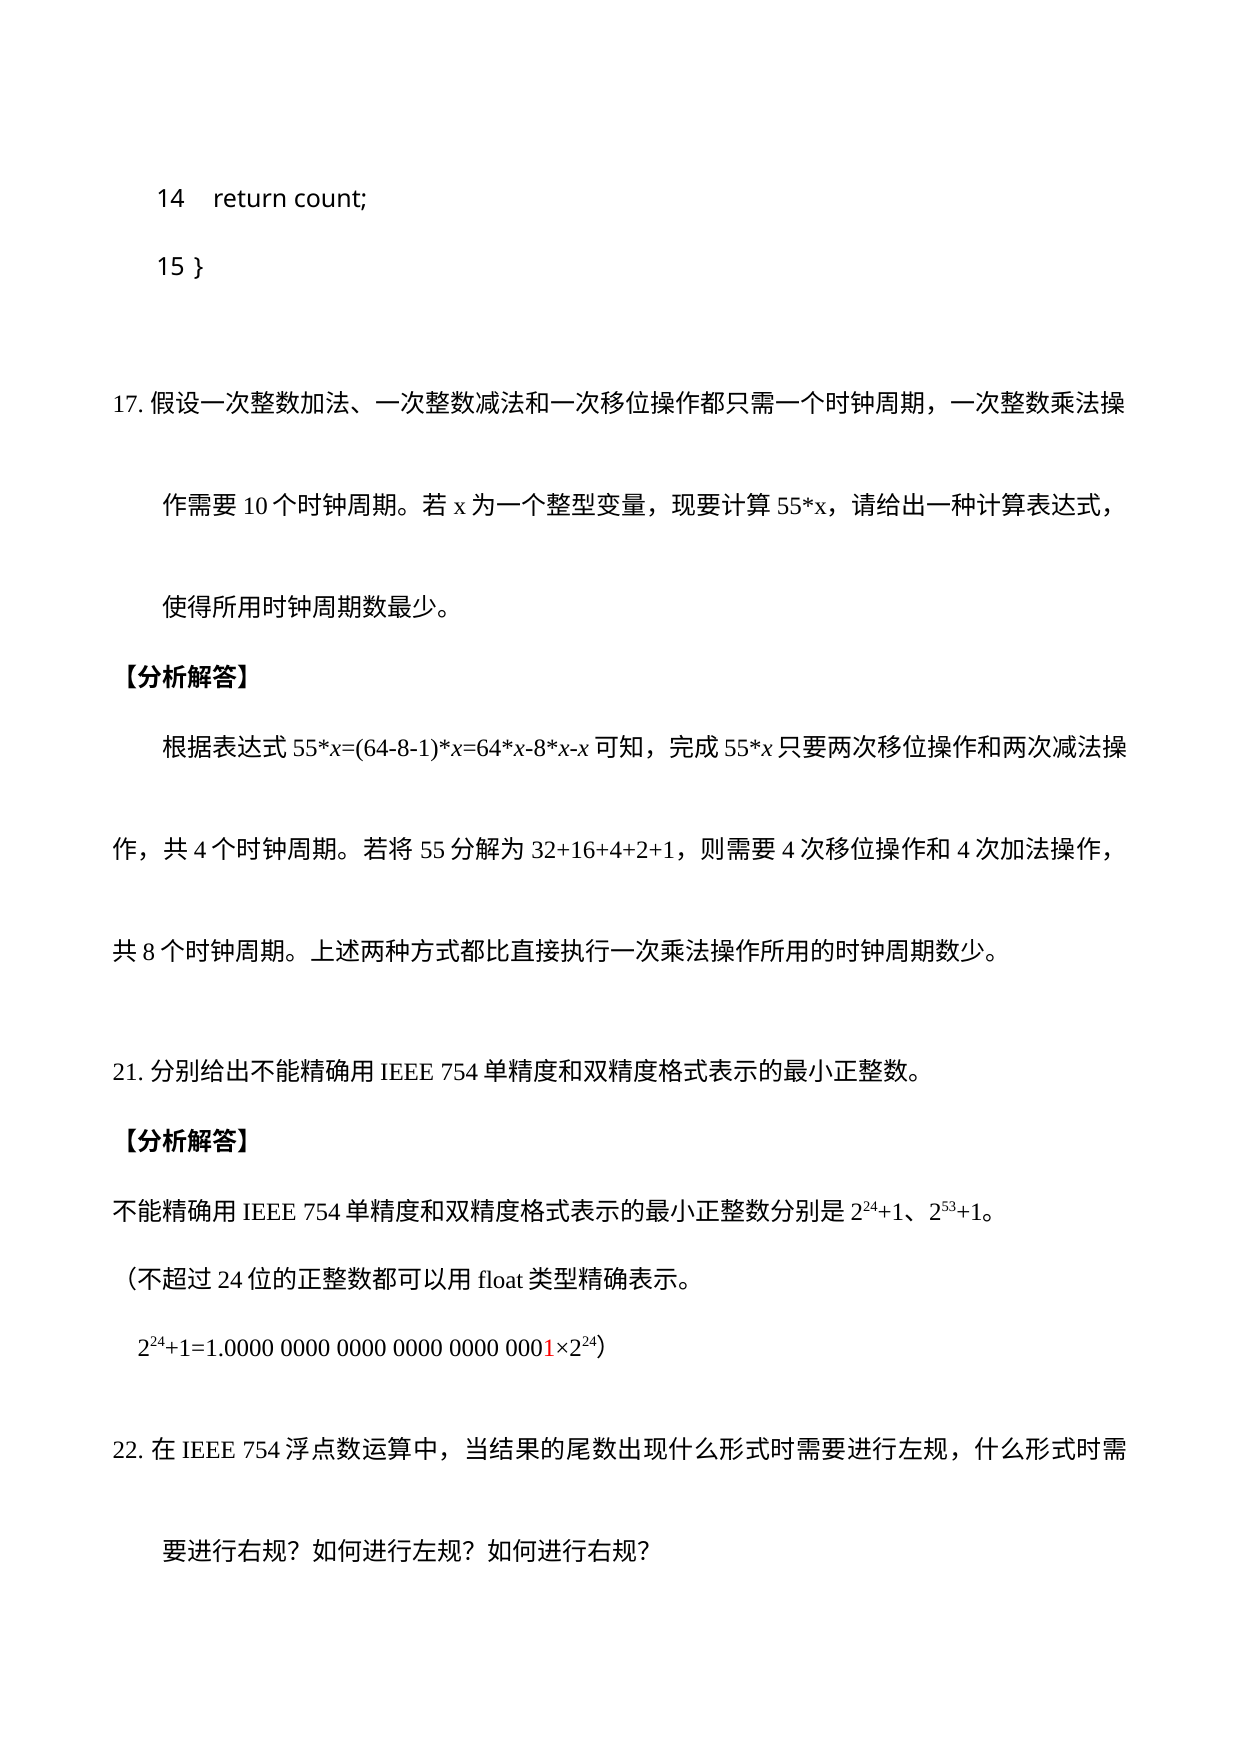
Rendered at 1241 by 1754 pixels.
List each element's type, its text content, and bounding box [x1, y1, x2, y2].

list } [156, 232, 1128, 300]
text 根据表达式55*x=(64-8-1)*x=64*x-8*x-x可知，完成55*x只要两次移位操作和两次减法操作，共4个时钟周期。若将55分解为32+16+4+2+1，则需要4次移位操作和4次加法操作，共8个时钟周期。上述两种方式都比直接执行一次乘法操作所用的时钟周期数少。 [112, 712, 1128, 983]
list return count; [156, 164, 1128, 232]
text 【分析解答】 [112, 657, 1128, 694]
text 224+1=1.0000 0000 0000 0000 0000 0001×224） [137, 1312, 1128, 1380]
text 不能精确用IEEE 754单精度和双精度格式表示的最小正整数分别是224+1、253+1。 [112, 1176, 1128, 1244]
text 22. 在IEEE 754浮点数运算中，当结果的尾数出现什么形式时需要进行左规，什么形式时需要进行右规？如何进行左规？如何进行右规？ [112, 1414, 1128, 1583]
text 17. 假设一次整数加法、一次整数减法和一次移位操作都只需一个时钟周期，一次整数乘法操作需要10个时钟周期。若x为一个整型变量，现要计算55*x，请给出一种计算表达式，使得所用时钟周期数最少。 [112, 368, 1128, 639]
text 【分析解答】 [112, 1122, 1128, 1158]
text 21. 分别给出不能精确用IEEE 754单精度和双精度格式表示的最小正整数。 [112, 1036, 1128, 1103]
text （不超过24位的正整数都可以用float类型精确表示。 [112, 1244, 1128, 1312]
